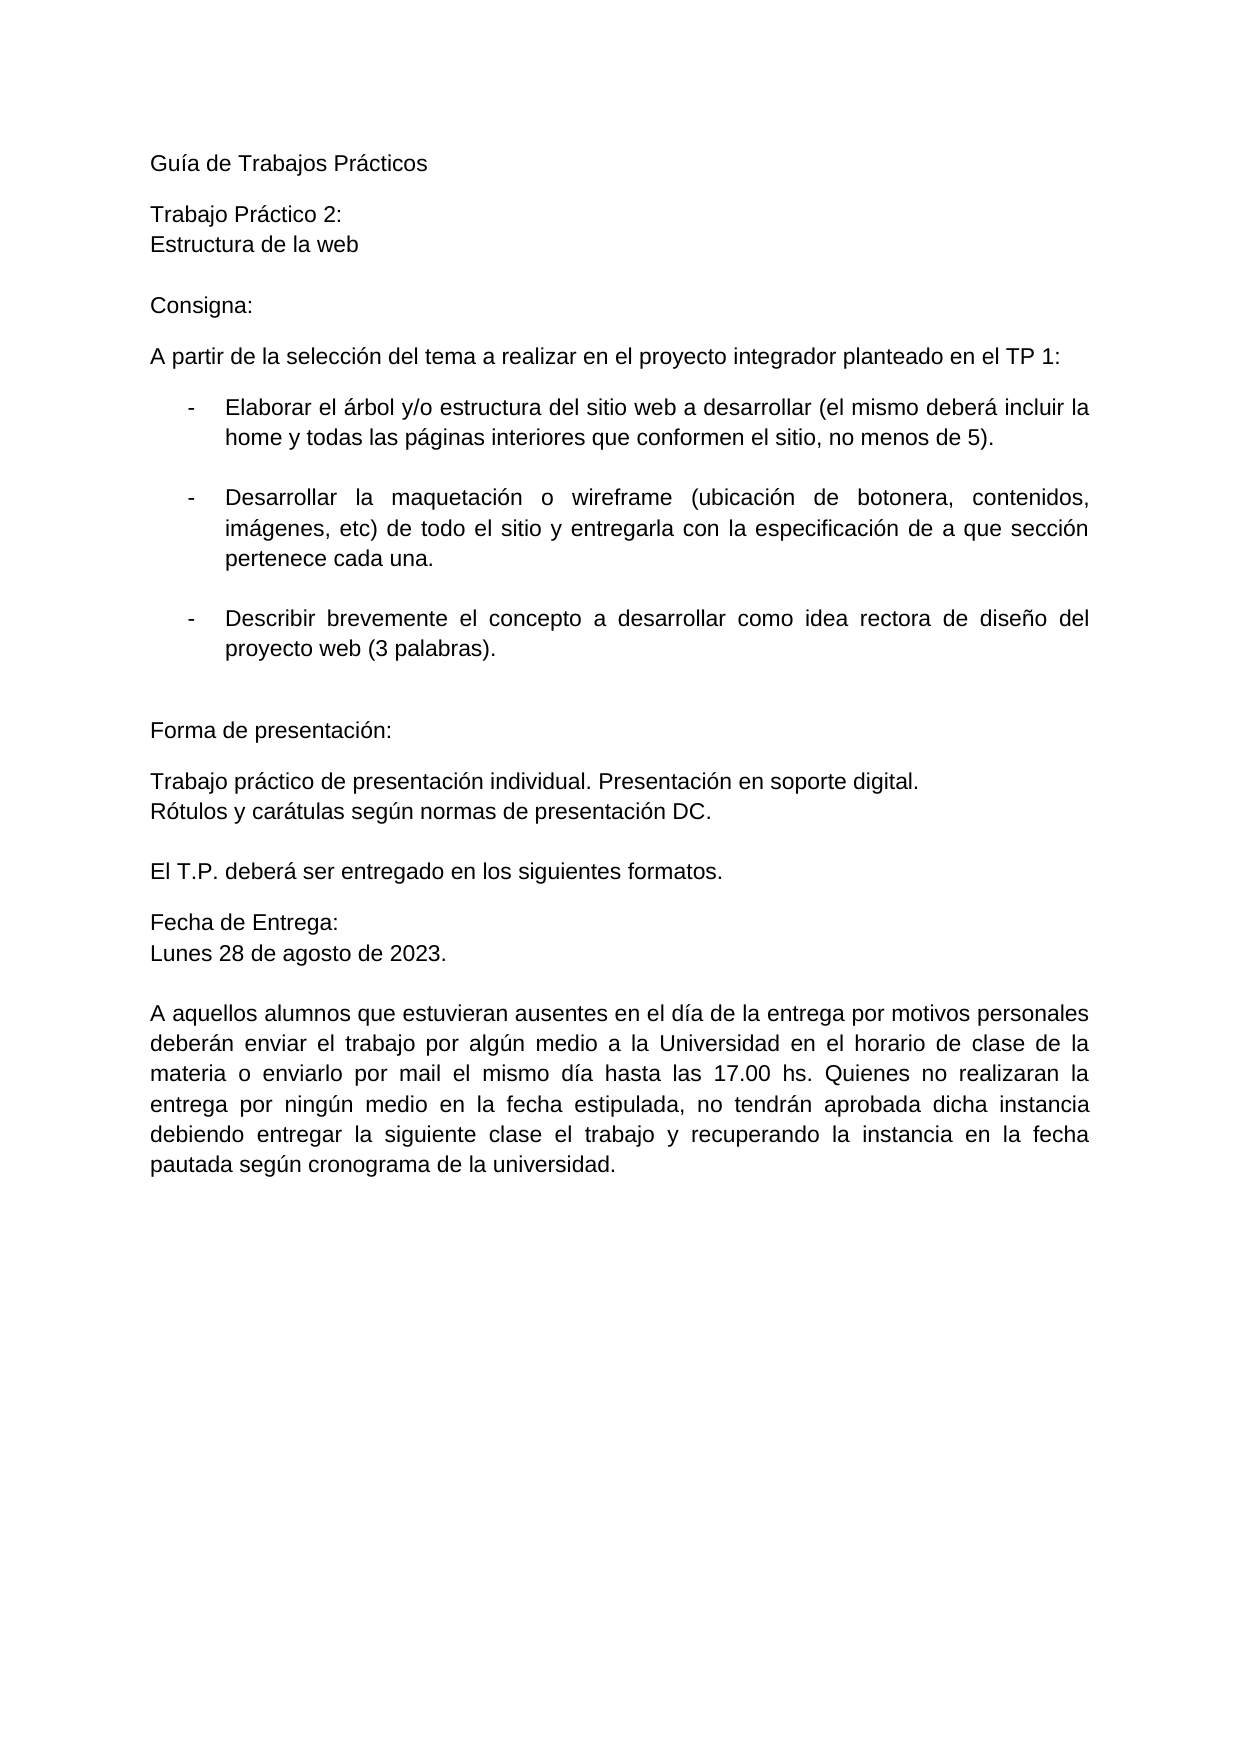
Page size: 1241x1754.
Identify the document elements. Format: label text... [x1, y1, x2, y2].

text Rótulos y carátulas según normas de presentación DC. [150, 798, 1090, 824]
text Consigna: [150, 292, 1090, 318]
text Forma de presentación: [150, 717, 1090, 743]
list Desarrollar la maquetación o wireframe (ubicación de botonera, contenidos, imágenes, etc) de todo el sitio y entregarla con la especificación de a que sección pertenece cada una. [187, 484, 1090, 571]
list Describir brevemente el concepto a desarrollar como idea rectora de diseño del proyecto web (3 palabras). [187, 605, 1090, 662]
text Lunes 28 de agosto de 2023. [150, 939, 1090, 966]
text Guía de Trabajos Prácticos [150, 150, 1090, 176]
text A aquellos alumnos que estuvieran ausentes en el día de la entrega por motivos personales deberán enviar el trabajo por algún medio a la Universidad en el horario de clase de la materia o enviarlo por mail el mismo día hasta las 17.00 hs. Quienes no realizaran la entrega por ningún medio en la fecha estipulada, no tendrán aprobada dicha instancia debiendo entregar la siguiente clase el trabajo y recuperando la instancia en la fecha pautada según cronograma de la universidad. [150, 1000, 1090, 1177]
text Trabajo Práctico 2: [150, 201, 1090, 227]
text Trabajo práctico de presentación individual. Presentación en soporte digital. [150, 768, 1090, 794]
text El T.P. deberá ser entregado en los siguientes formatos. [150, 858, 1090, 885]
text Estructura de la web [150, 231, 1090, 258]
list Elaborar el árbol y/o estructura del sitio web a desarrollar (el mismo deberá incluir la home y todas las páginas interiores que conformen el sitio, no menos de 5). [187, 394, 1090, 450]
text A partir de la selección del tema a realizar en el proyecto integrador planteado en el TP 1: [150, 343, 1090, 369]
text Fecha de Entrega: [150, 909, 1090, 936]
